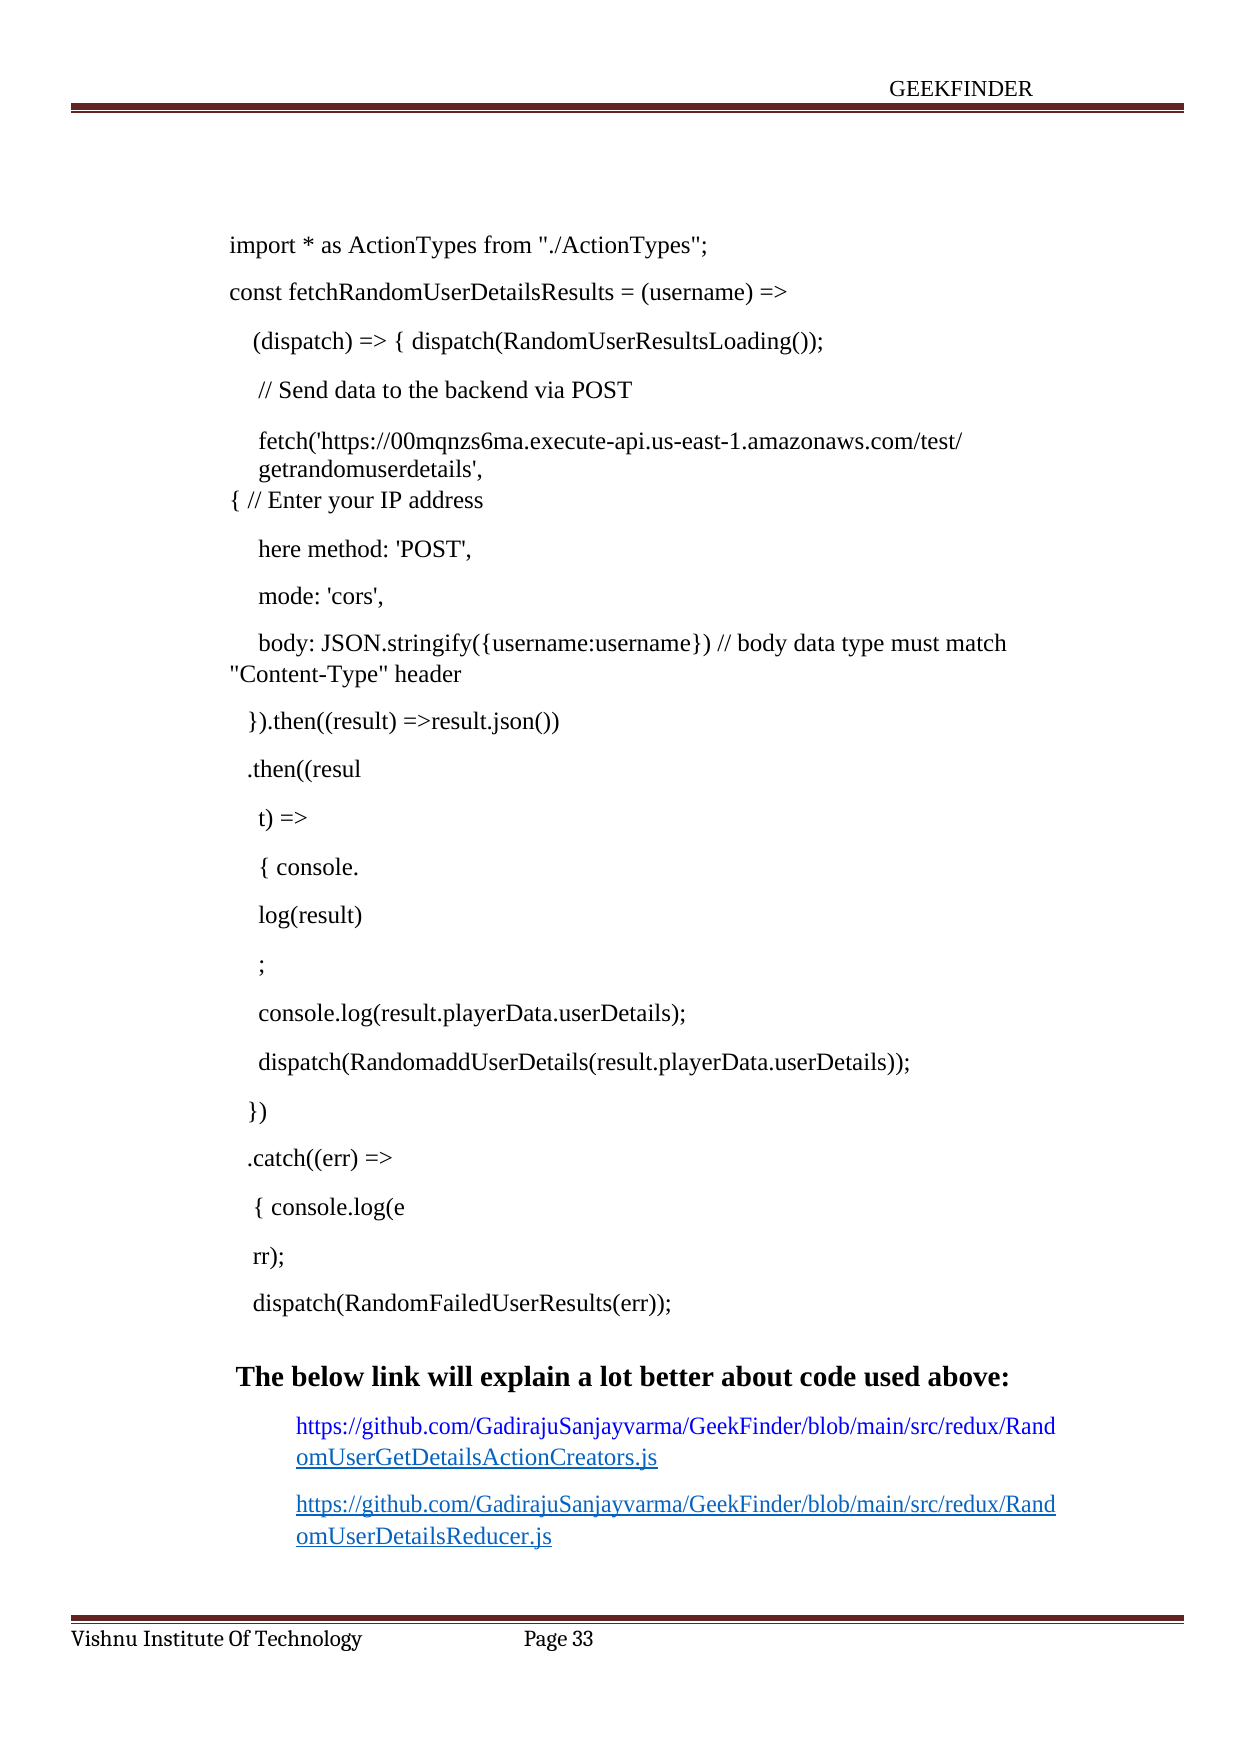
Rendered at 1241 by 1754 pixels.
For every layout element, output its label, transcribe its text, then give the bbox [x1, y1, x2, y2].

text }).then((result) =>result.json()) [247, 706, 1184, 735]
text .catch((err) => { console.log(err); [247, 1143, 406, 1270]
text { // Enter your IP address here method: 'POST', [229, 485, 497, 563]
text mode: 'cors', [258, 583, 1184, 609]
text fetch('https://00mqnzs6ma.execute-api.us-east-1.amazonaws.com/test/getrandomuserdetails', [258, 426, 1184, 483]
text import * as ActionTypes from "./ActionTypes"; [229, 230, 1184, 258]
text console.log(result.playerData.userDetails); dispatch(RandomaddUserDetails(result.playerData.userDetails)); [258, 998, 1184, 1076]
subtitle The below link will explain a lot better about code used above: [150, 1359, 1184, 1393]
text .then((result) => { console.log(result); [247, 754, 366, 978]
text // Send data to the backend via POST [258, 375, 1184, 404]
text dispatch(RandomFailedUserResults(err)); [253, 1290, 1184, 1316]
text }) [247, 1096, 1184, 1125]
text body: JSON.stringify({username:username}) // body data type must match "Content-Type" header [229, 628, 1079, 687]
text const fetchRandomUserDetailsResults = (username) => (dispatch) => { dispatch(RandomUserResultsLoading()); [229, 277, 843, 355]
text https://github.com/GadirajuSanjayvarma/GeekFinder/blob/main/src/redux/Rand omUserDetailsReducer.js [296, 1489, 1184, 1550]
text https://github.com/GadirajuSanjayvarma/GeekFinder/blob/main/src/redux/Rand omUserGetDetailsActionCreators.js [296, 1411, 1184, 1471]
